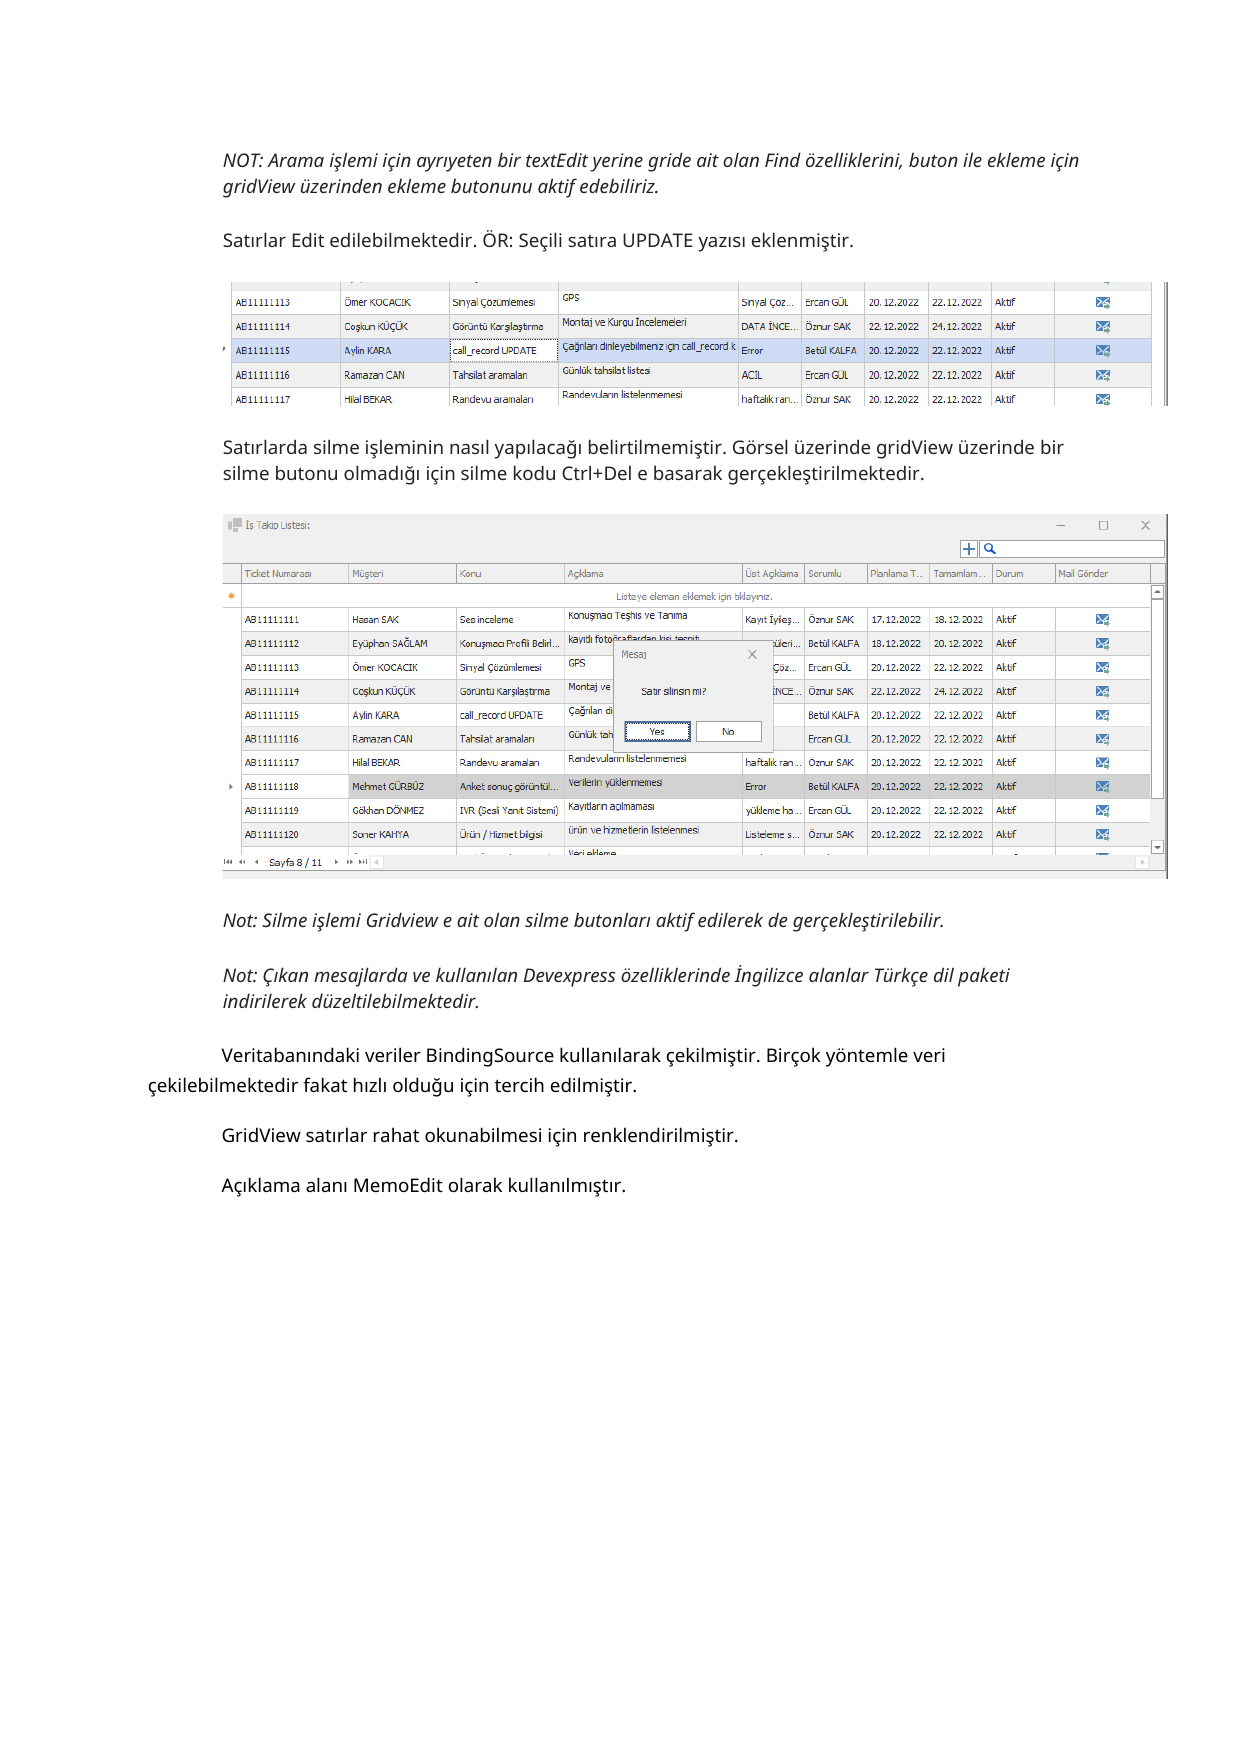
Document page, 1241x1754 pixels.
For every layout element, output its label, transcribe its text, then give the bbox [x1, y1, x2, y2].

text Not: Çıkan mesajlarda ve kullanılan Devexpress özelliklerinde İngilizce alanlar Türkçe dil paketi indirilerek düzeltilebilmektedir. [223, 962, 1093, 1013]
picture [222, 514, 1168, 879]
picture [222, 282, 1168, 406]
text Not: Silme işlemi Gridview e ait olan silme butonları aktif edilerek de gerçekleştirilebilir. [223, 908, 1093, 933]
text GridView satırlar rahat okunabilmesi için renklendirilmiştir. [148, 1122, 1093, 1147]
text NOT: Arama işlemi için ayrıyeten bir textEdit yerine gride ait olan Find özelliklerini, buton ile ekleme için gridView üzerinden ekleme butonunu aktif edebiliriz. [223, 148, 1093, 199]
text Veritabanındaki veriler BindingSource kullanılarak çekilmiştir. Birçok yöntemle veri çekilebilmektedir fakat hızlı olduğu için tercih edilmiştir. [148, 1043, 1093, 1097]
text Satırlar Edit edilebilmektedir. ÖR: Seçili satıra UPDATE yazısı eklenmiştir. [223, 228, 1093, 253]
text Açıklama alanı MemoEdit olarak kullanılmıştır. [148, 1172, 1093, 1198]
text Satırlarda silme işleminin nasıl yapılacağı belirtilmemiştir. Görsel üzerinde gridView üzerinde bir silme butonu olmadığı için silme kodu Ctrl+Del e basarak gerçekleştirilmektedir. [223, 434, 1093, 486]
